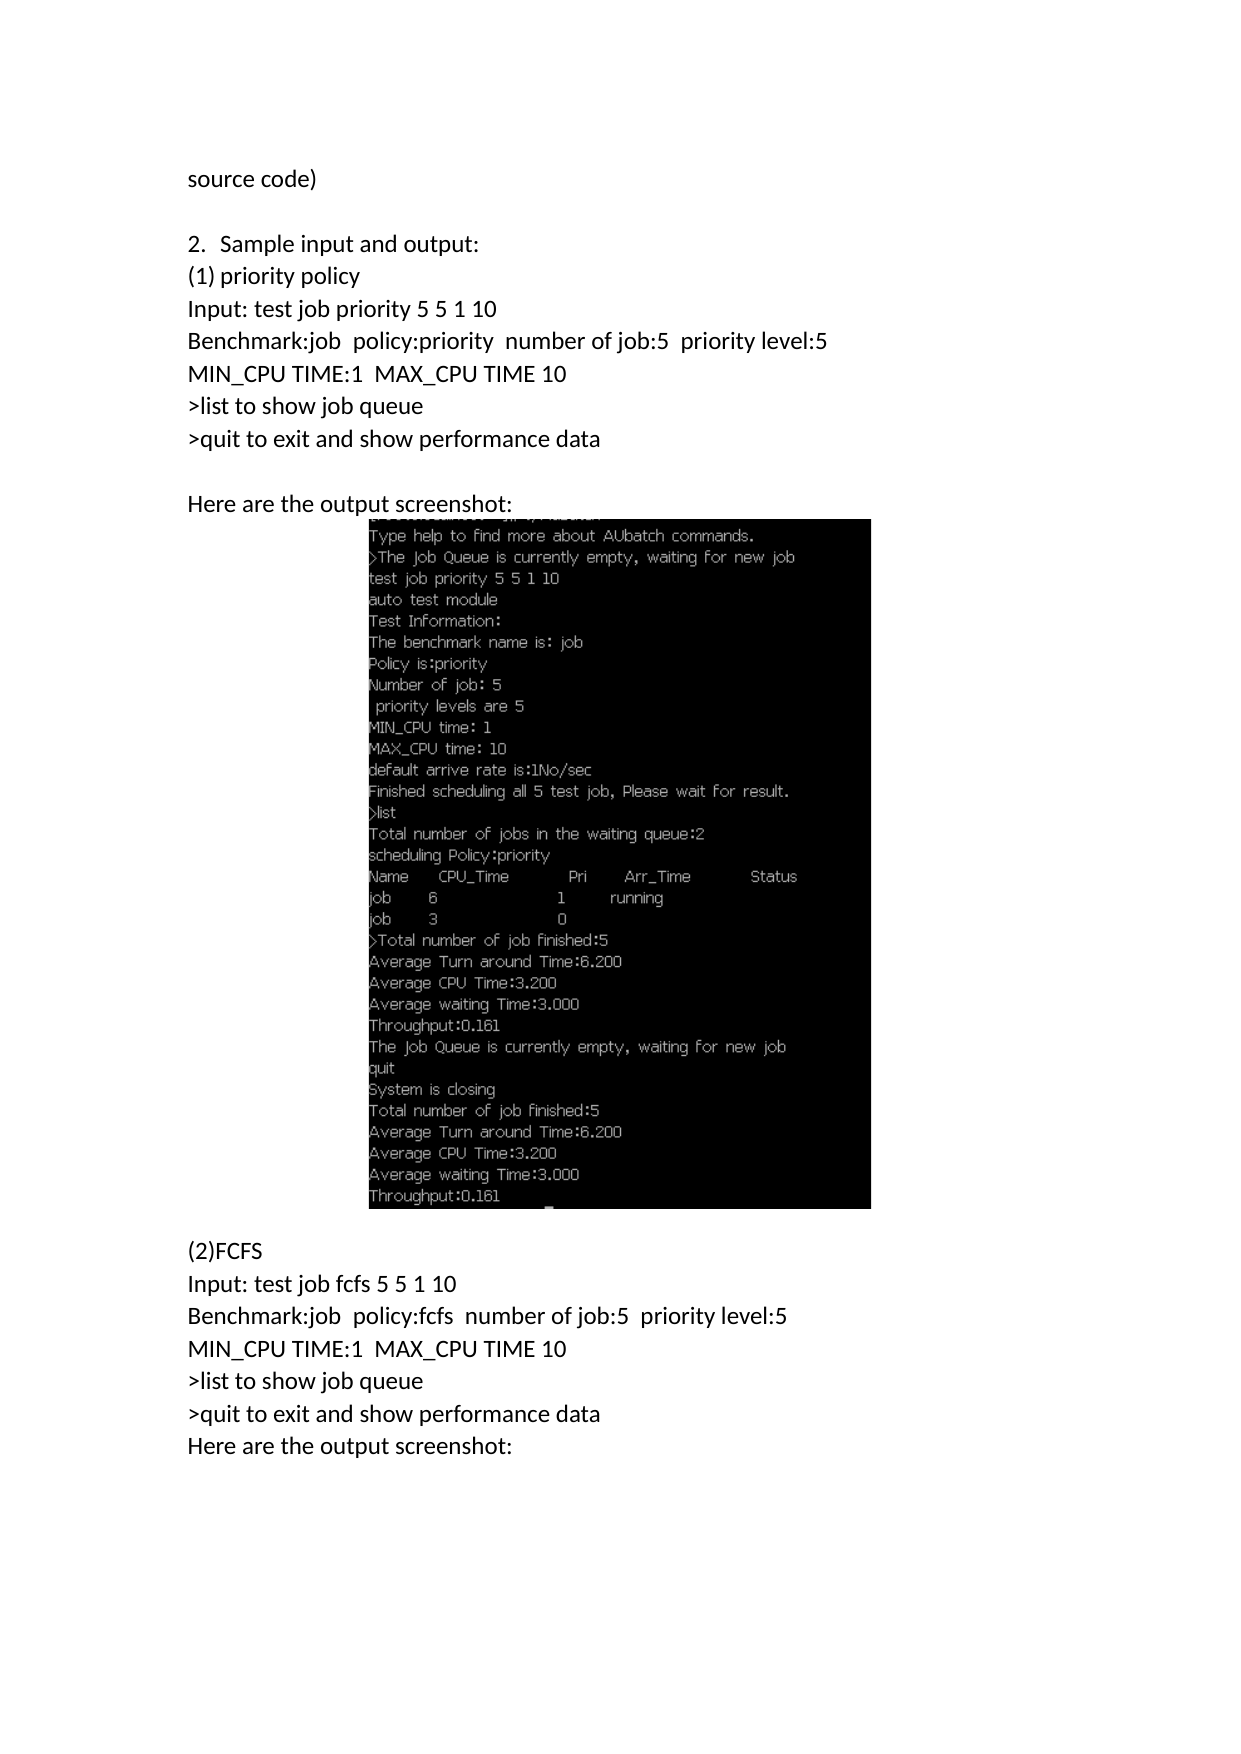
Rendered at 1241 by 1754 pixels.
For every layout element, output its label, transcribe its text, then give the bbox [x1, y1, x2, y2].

list Benchmark:job policy:priority number of job:5 priority level:5 [187, 324, 1053, 357]
list priority policy [187, 259, 1053, 292]
list >quit to exit and show performance data [187, 1397, 1053, 1429]
list Sample input and output: [187, 227, 1053, 259]
list Here are the output screenshot: [187, 1429, 1053, 1462]
list >list to show job queue [187, 389, 1053, 422]
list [187, 162, 1053, 194]
list MIN_CPU TIME:1 MAX_CPU TIME 10 [187, 357, 1053, 389]
list MIN_CPU TIME:1 MAX_CPU TIME 10 [187, 1332, 1053, 1364]
list >quit to exit and show performance data [187, 422, 1053, 454]
list Here are the output screenshot: [187, 487, 1053, 519]
list >list to show job queue [187, 1364, 1053, 1397]
list (2)FCFS [187, 1234, 1053, 1267]
list Benchmark:job policy:fcfs number of job:5 priority level:5 [187, 1299, 1053, 1332]
list Input: test job priority 5 5 1 10 [187, 292, 1053, 324]
list Input: test job fcfs 5 5 1 10 [187, 1267, 1053, 1299]
picture [368, 519, 872, 1209]
